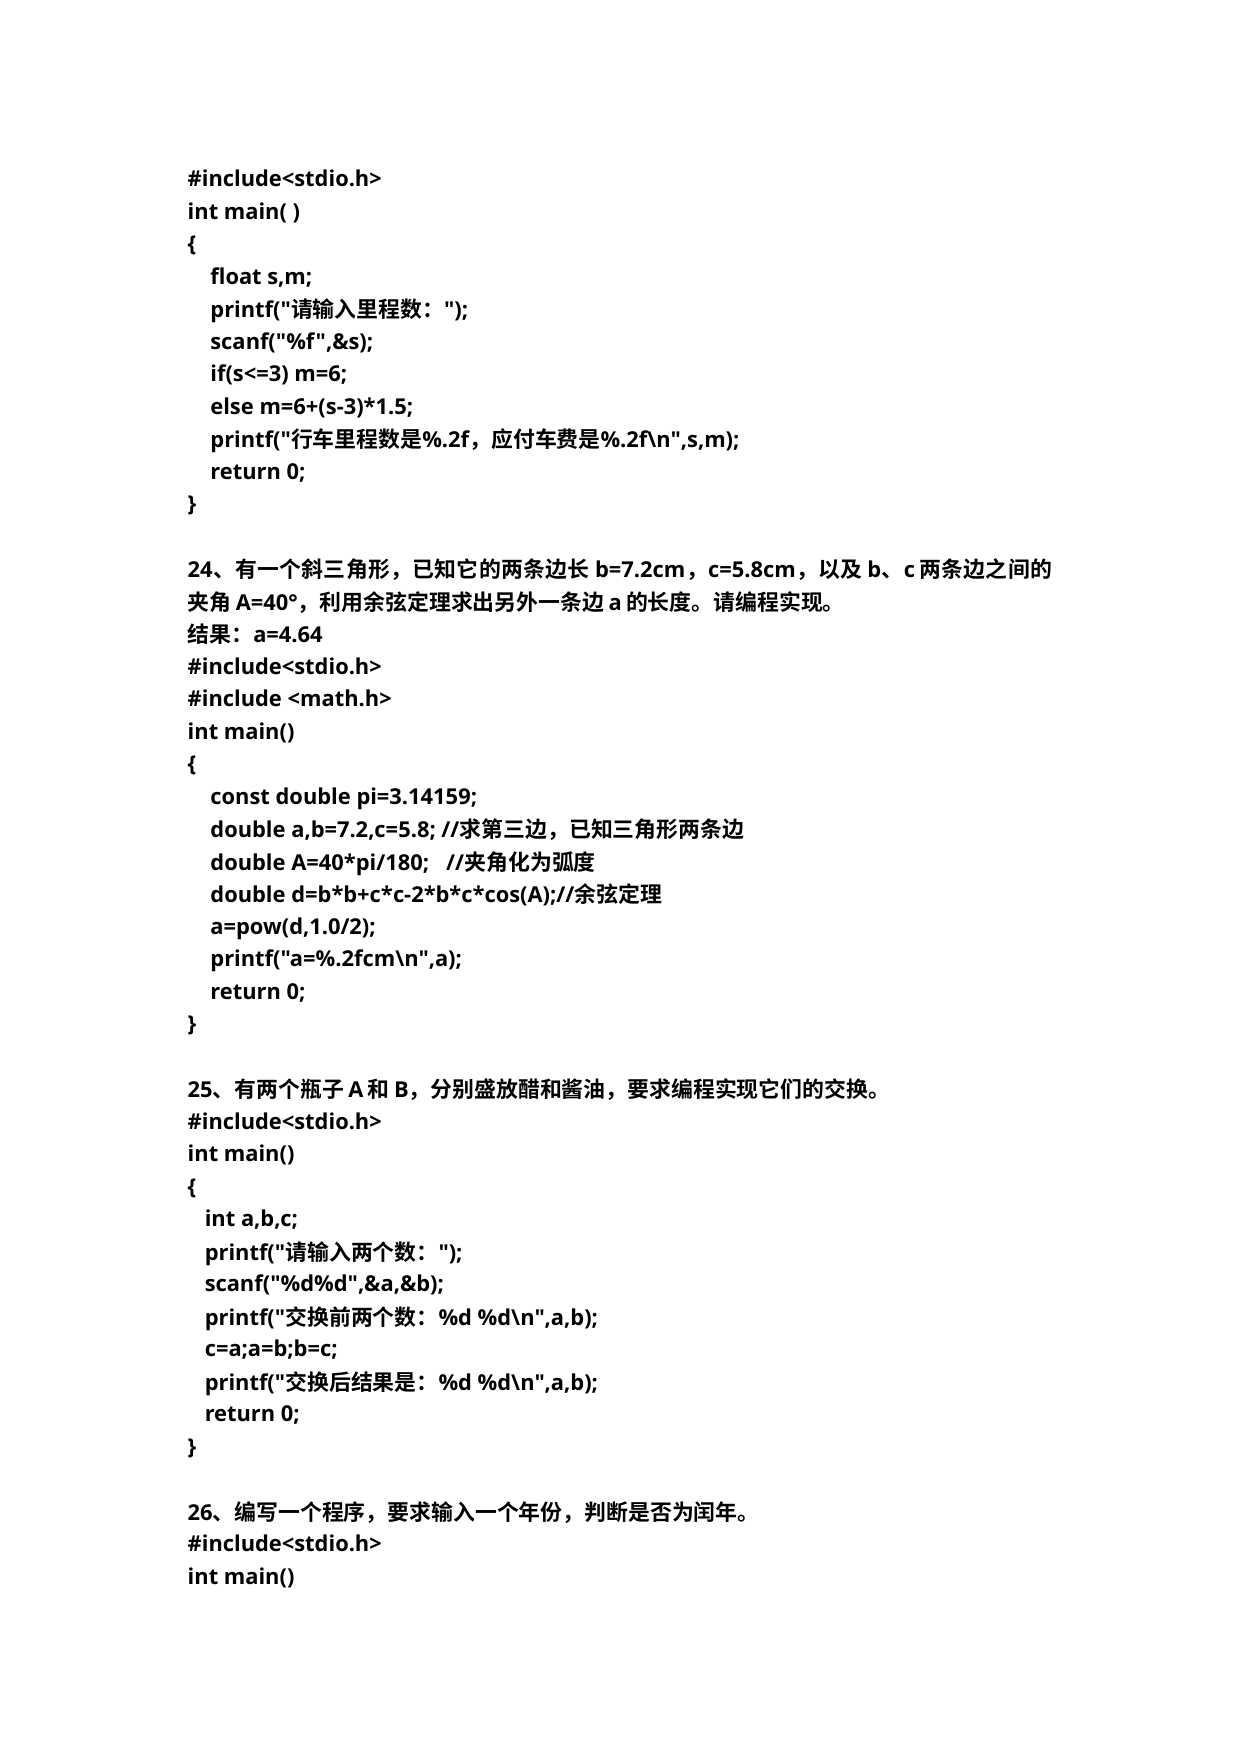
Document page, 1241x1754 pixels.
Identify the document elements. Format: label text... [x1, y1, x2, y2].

text 25、有两个瓶子A和B，分别盛放醋和酱油，要求编程实现它们的交换。 [187, 1072, 1053, 1104]
text printf("交换前两个数：%d %d\n",a,b); [187, 1299, 1053, 1332]
text double A=40*pi/180; //夹角化为弧度 [187, 844, 1053, 877]
text 结果：a=4.64 [187, 617, 1053, 649]
text #include<stdio.h> [187, 162, 1053, 194]
text #include<stdio.h> [187, 1104, 1053, 1137]
text double a,b=7.2,c=5.8; //求第三边，已知三角形两条边 [187, 812, 1053, 844]
text int main() [187, 1137, 1053, 1169]
text int a,b,c; [187, 1202, 1053, 1234]
text 26、编写一个程序，要求输入一个年份，判断是否为闰年。 [187, 1494, 1053, 1527]
text printf("请输入两个数："); [187, 1234, 1053, 1267]
text int main( ) [187, 194, 1053, 227]
text return 0; [187, 454, 1053, 487]
text { [187, 1169, 1053, 1202]
text scanf("%d%d",&a,&b); [187, 1267, 1053, 1299]
text const double pi=3.14159; [187, 779, 1053, 812]
text #include<stdio.h> [187, 649, 1053, 682]
text int main() [187, 1559, 1053, 1592]
text { [187, 227, 1053, 259]
text } [187, 1007, 1053, 1039]
text scanf("%f",&s); [187, 324, 1053, 357]
text 24、有一个斜三角形，已知它的两条边长b=7.2cm，c=5.8cm，以及b、c两条边之间的夹角A=40°，利用余弦定理求出另外一条边a的长度。请编程实现。 [187, 552, 1053, 617]
text int main() [187, 714, 1053, 747]
text a=pow(d,1.0/2); [187, 909, 1053, 942]
text return 0; [187, 974, 1053, 1007]
text float s,m; [187, 259, 1053, 292]
text printf("a=%.2fcm\n",a); [187, 942, 1053, 974]
text c=a;a=b;b=c; [187, 1332, 1053, 1364]
text printf("请输入里程数："); [187, 292, 1053, 324]
text return 0; [187, 1397, 1053, 1429]
text } [187, 1429, 1053, 1462]
text printf("交换后结果是：%d %d\n",a,b); [187, 1364, 1053, 1397]
text #include <math.h> [187, 682, 1053, 714]
text double d=b*b+c*c-2*b*c*cos(A);//余弦定理 [187, 877, 1053, 909]
text } [187, 487, 1053, 519]
text #include<stdio.h> [187, 1527, 1053, 1559]
text { [187, 747, 1053, 779]
text printf("行车里程数是%.2f，应付车费是%.2f\n",s,m); [187, 422, 1053, 454]
text else m=6+(s-3)*1.5; [187, 389, 1053, 422]
text if(s<=3) m=6; [187, 357, 1053, 389]
